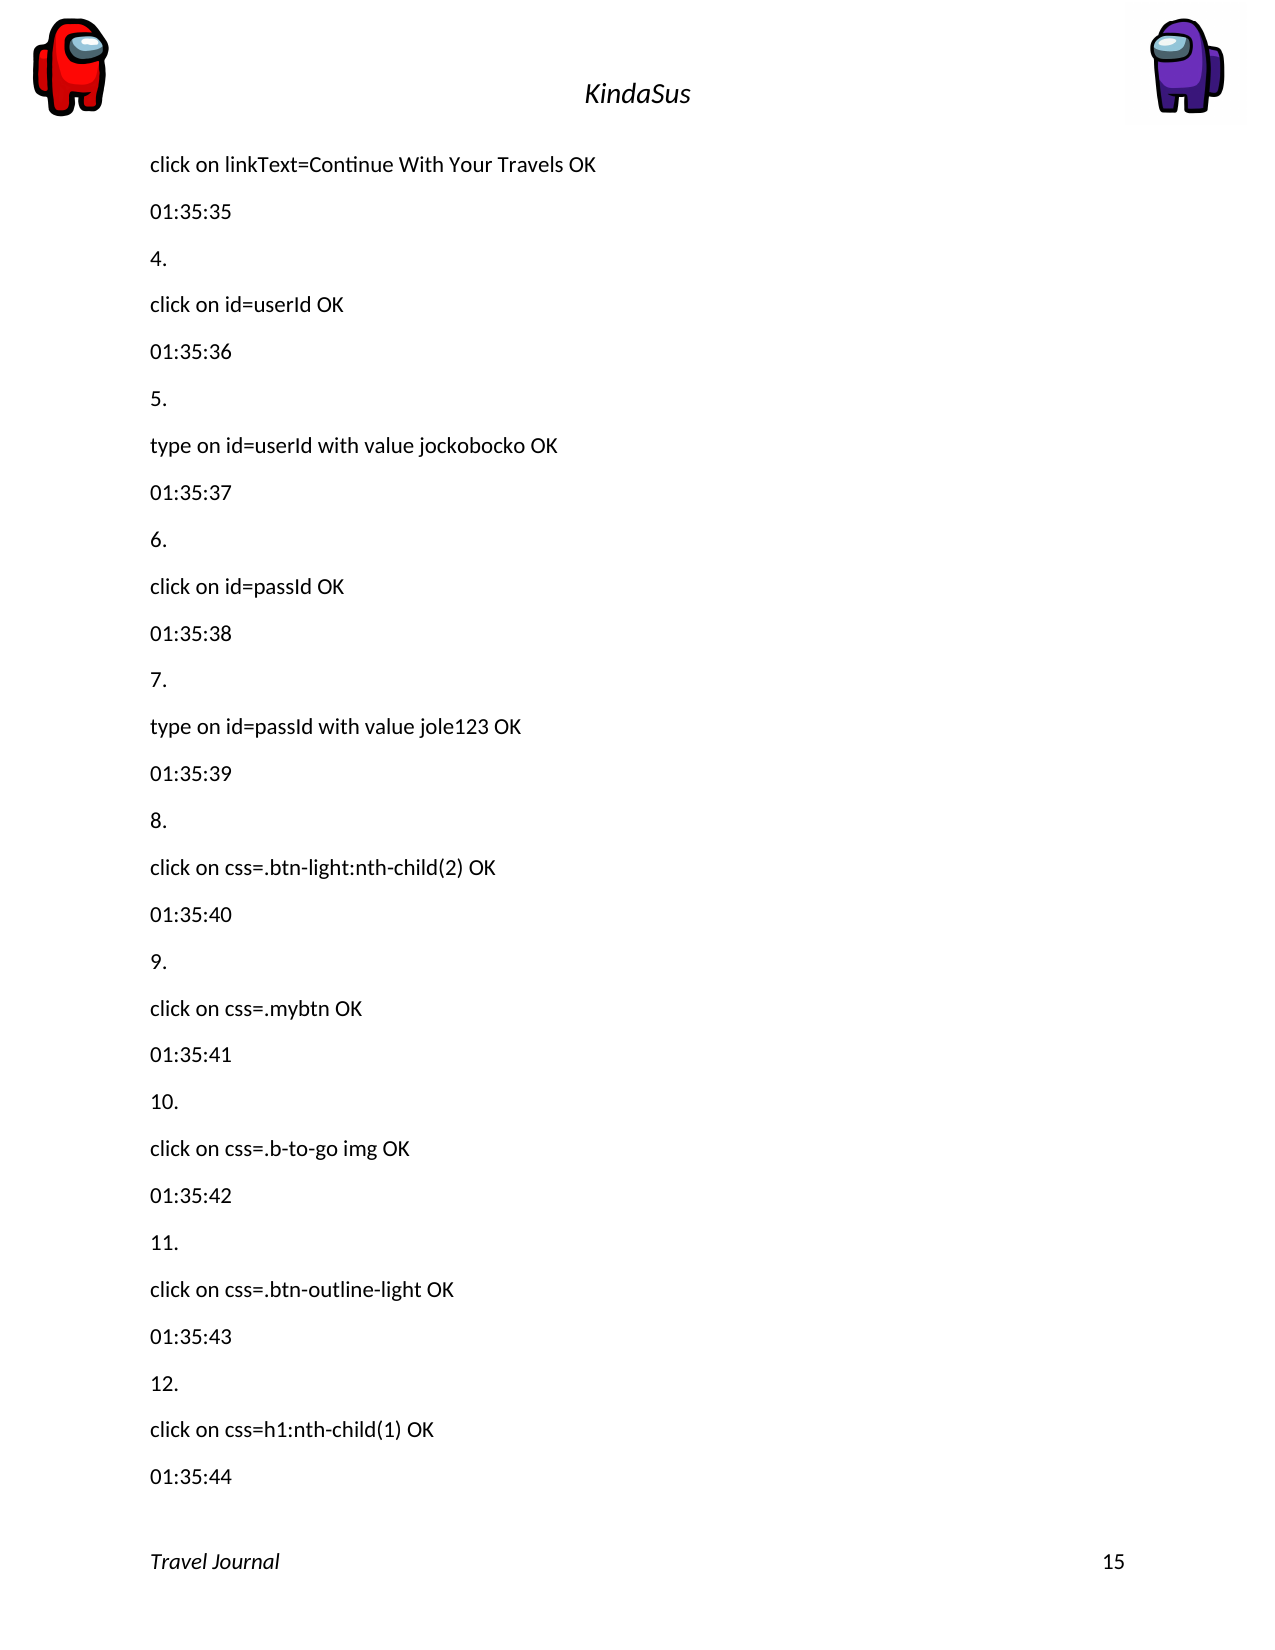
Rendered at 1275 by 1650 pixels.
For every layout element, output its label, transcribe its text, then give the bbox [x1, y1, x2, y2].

text 5. [150, 384, 1125, 412]
text 12. [150, 1369, 1125, 1397]
text 01:35:37 [150, 478, 1125, 506]
text 01:35:39 [150, 759, 1125, 787]
text click on id=userId OK [150, 291, 1125, 319]
text 01:35:35 [150, 197, 1125, 225]
text 01:35:43 [150, 1322, 1125, 1350]
text 11. [150, 1228, 1125, 1256]
text click on css=.btn-outline-light OK [150, 1275, 1125, 1303]
text 01:35:40 [150, 900, 1125, 928]
text click on css=h1:nth-child(1) OK [150, 1416, 1125, 1444]
text click on css=.btn-light:nth-child(2) OK [150, 853, 1125, 881]
text 7. [150, 666, 1125, 694]
text 4. [150, 244, 1125, 272]
picture [1125, 2, 1248, 125]
text 9. [150, 947, 1125, 975]
text 01:35:42 [150, 1181, 1125, 1209]
text 6. [150, 525, 1125, 553]
text 10. [150, 1087, 1125, 1116]
picture [19, 15, 128, 124]
text type on id=userId with value jockobocko OK [150, 431, 1125, 459]
text 8. [150, 806, 1125, 834]
text 01:35:44 [150, 1462, 1125, 1491]
text 01:35:38 [150, 619, 1125, 647]
text 01:35:41 [150, 1041, 1125, 1069]
text click on id=passId OK [150, 572, 1125, 600]
text 01:35:36 [150, 337, 1125, 366]
text click on linkText=Continue With Your Travels OK [150, 150, 1125, 178]
text click on css=.mybtn OK [150, 994, 1125, 1022]
text click on css=.b-to-go img OK [150, 1134, 1125, 1162]
text type on id=passId with value jole123 OK [150, 712, 1125, 741]
